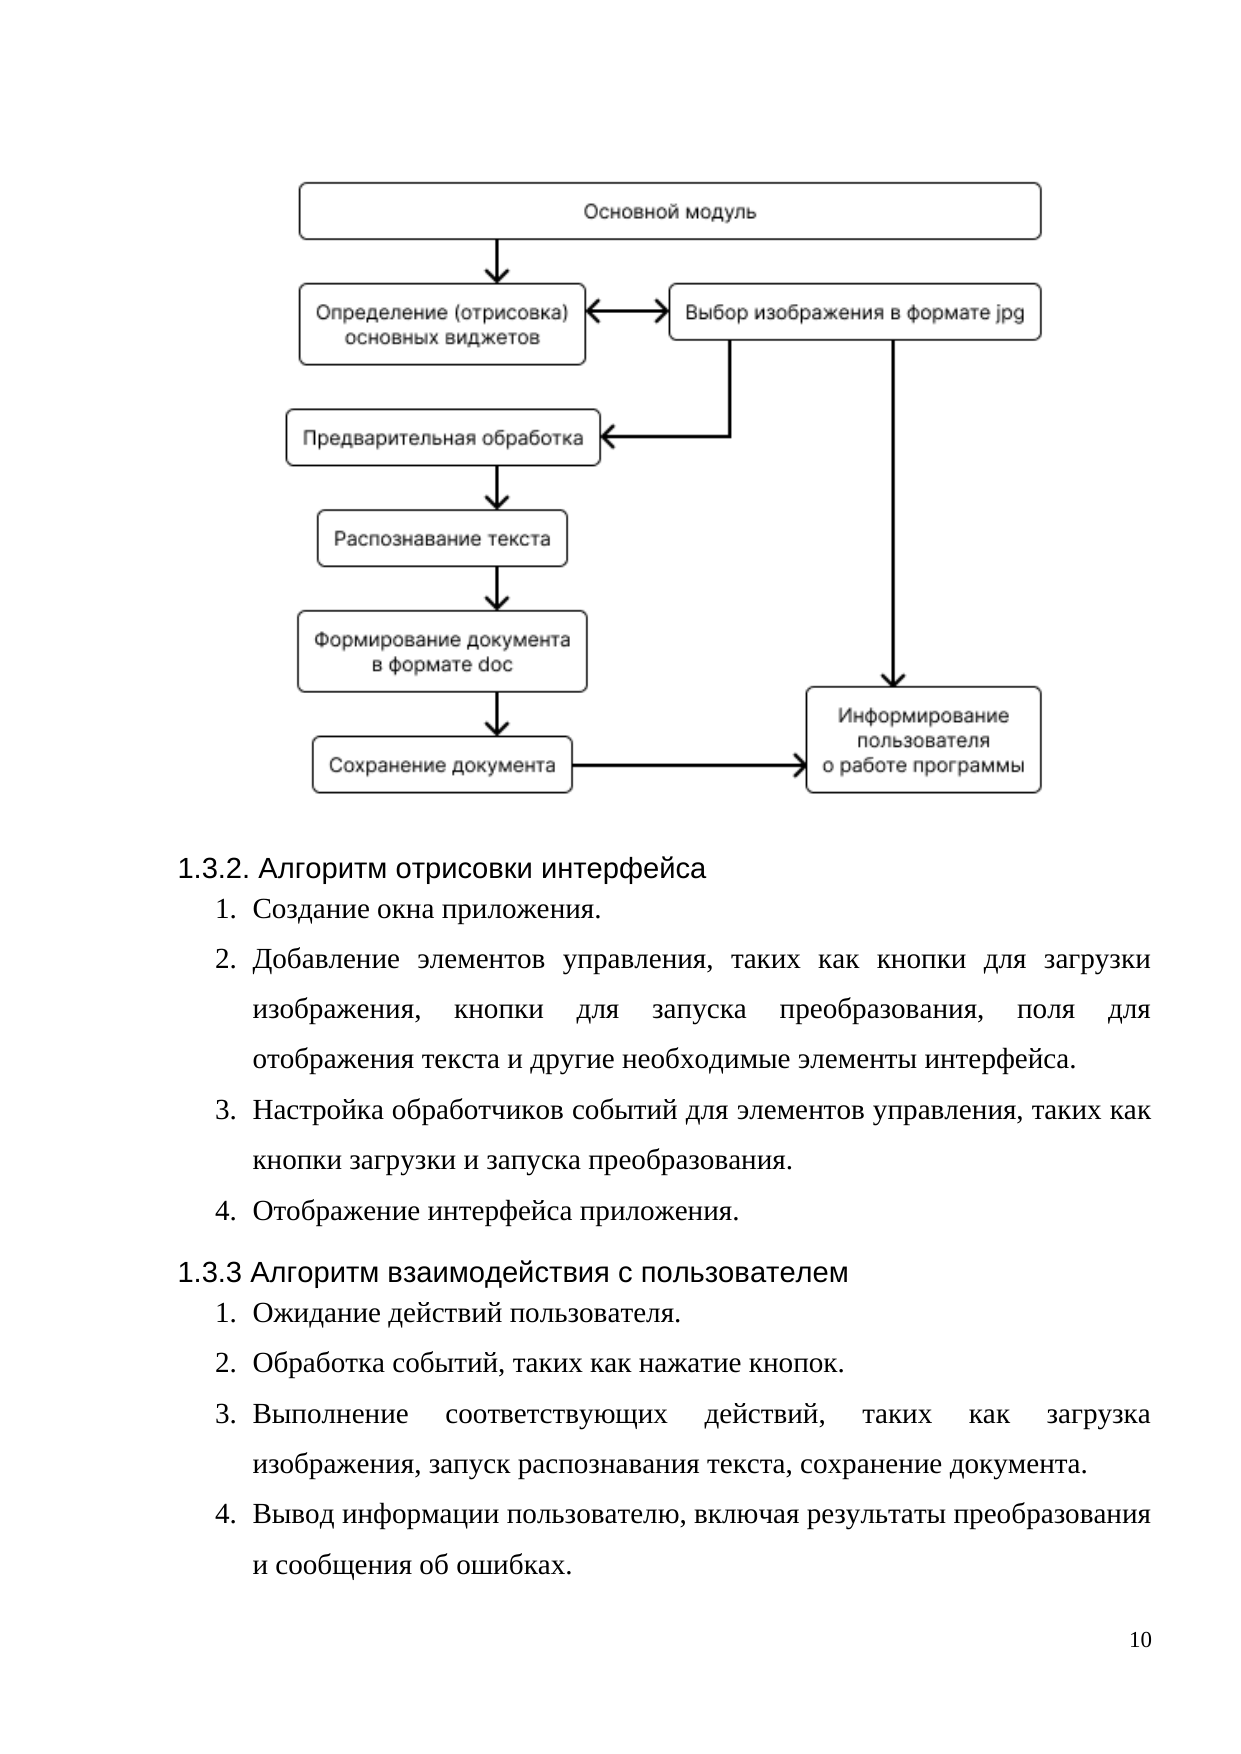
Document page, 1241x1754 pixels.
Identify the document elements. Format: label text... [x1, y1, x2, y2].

list Создание окна приложения. [215, 891, 1152, 924]
text 1.3.2. Алгоритм отрисовки интерфейса [177, 851, 1152, 884]
list Выполнение соответствующих действий, таких как загрузка изображения, запуск распознавания текста, сохранение документа. [215, 1396, 1152, 1480]
list Ожидание действий пользователя. [215, 1295, 1152, 1329]
list Отображение интерфейса приложения. [215, 1193, 1152, 1226]
list Добавление элементов управления, таких как кнопки для загрузки изображения, кнопки для запуска преобразования, поля для отображения текста и другие необходимые элементы интерфейса. [215, 941, 1152, 1075]
text 1.3.3 Алгоритм взаимодействия с пользователем [177, 1255, 1152, 1289]
list Настройка обработчиков событий для элементов управления, таких как кнопки загрузки и запуска преобразования. [215, 1092, 1152, 1176]
picture [177, 118, 1151, 839]
list Вывод информации пользователю, включая результаты преобразования и сообщения об ошибках. [215, 1496, 1152, 1580]
list Обработка событий, таких как нажатие кнопок. [215, 1346, 1152, 1379]
